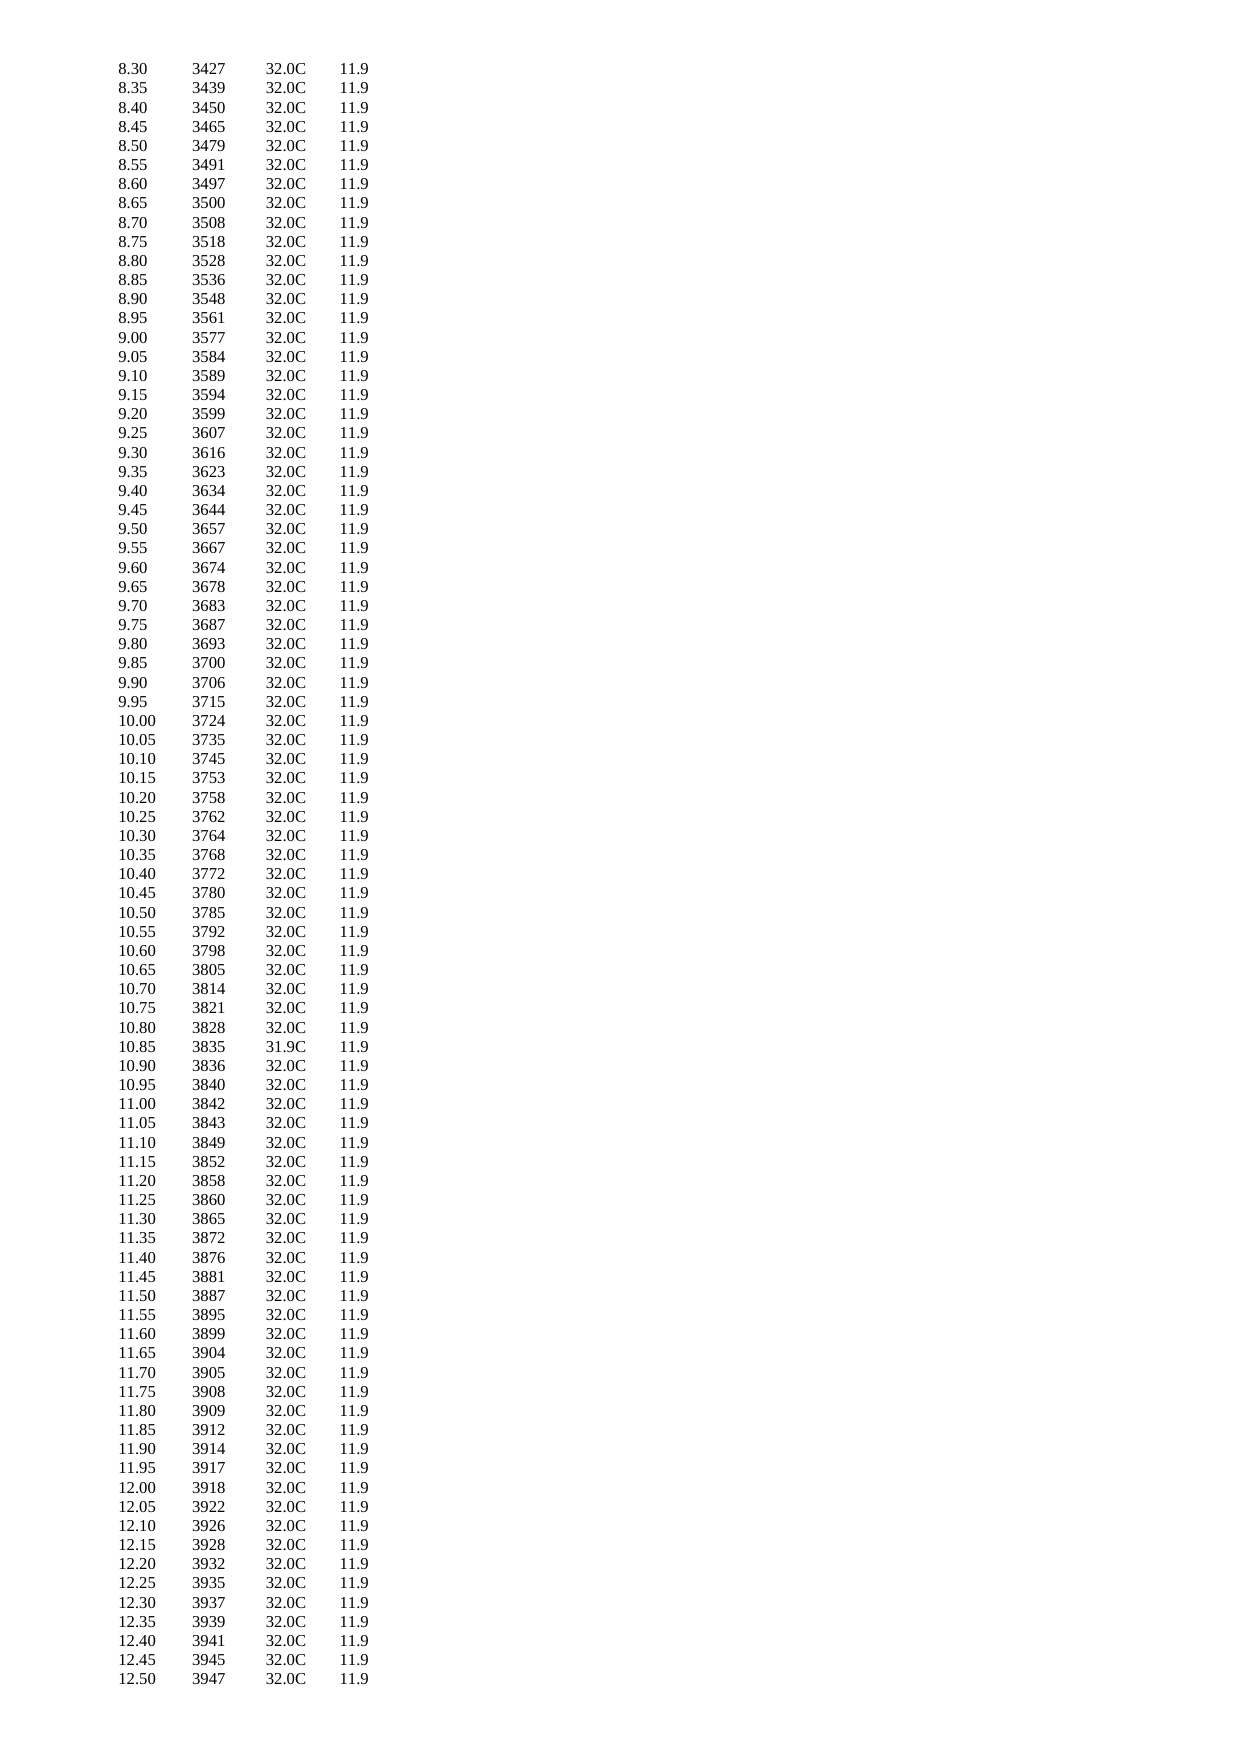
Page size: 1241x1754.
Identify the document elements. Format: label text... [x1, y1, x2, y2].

text 9.00 3577 32.0C 11.9 [118, 327, 1122, 347]
text 10.40 3772 32.0C 11.9 [118, 864, 1122, 883]
text 9.70 3683 32.0C 11.9 [118, 596, 1122, 615]
text 8.85 3536 32.0C 11.9 [118, 270, 1122, 289]
text 10.95 3840 32.0C 11.9 [118, 1075, 1122, 1094]
text 11.55 3895 32.0C 11.9 [118, 1305, 1122, 1324]
text 12.30 3937 32.0C 11.9 [118, 1592, 1122, 1612]
text 10.15 3753 32.0C 11.9 [118, 768, 1122, 787]
text 8.90 3548 32.0C 11.9 [118, 289, 1122, 308]
text 12.35 3939 32.0C 11.9 [118, 1612, 1122, 1631]
text 8.95 3561 32.0C 11.9 [118, 308, 1122, 327]
text 9.25 3607 32.0C 11.9 [118, 423, 1122, 442]
text 10.50 3785 32.0C 11.9 [118, 902, 1122, 922]
text 9.10 3589 32.0C 11.9 [118, 366, 1122, 385]
text 10.35 3768 32.0C 11.9 [118, 845, 1122, 864]
text 10.00 3724 32.0C 11.9 [118, 711, 1122, 730]
text 11.50 3887 32.0C 11.9 [118, 1286, 1122, 1305]
text 9.35 3623 32.0C 11.9 [118, 462, 1122, 481]
text 11.45 3881 32.0C 11.9 [118, 1267, 1122, 1286]
text 9.65 3678 32.0C 11.9 [118, 577, 1122, 596]
text 8.70 3508 32.0C 11.9 [118, 212, 1122, 232]
text 8.75 3518 32.0C 11.9 [118, 232, 1122, 251]
text 11.60 3899 32.0C 11.9 [118, 1324, 1122, 1343]
text 8.60 3497 32.0C 11.9 [118, 174, 1122, 193]
text 9.55 3667 32.0C 11.9 [118, 538, 1122, 557]
text 10.65 3805 32.0C 11.9 [118, 960, 1122, 979]
text 11.80 3909 32.0C 11.9 [118, 1401, 1122, 1420]
text 8.30 3427 32.0C 11.9 [118, 59, 1122, 78]
text 12.05 3922 32.0C 11.9 [118, 1497, 1122, 1516]
text 12.15 3928 32.0C 11.9 [118, 1535, 1122, 1554]
text 11.90 3914 32.0C 11.9 [118, 1439, 1122, 1458]
text 12.45 3945 32.0C 11.9 [118, 1650, 1122, 1669]
text 8.45 3465 32.0C 11.9 [118, 117, 1122, 136]
text 9.85 3700 32.0C 11.9 [118, 653, 1122, 672]
text 8.65 3500 32.0C 11.9 [118, 193, 1122, 212]
text 10.55 3792 32.0C 11.9 [118, 922, 1122, 941]
text 9.15 3594 32.0C 11.9 [118, 385, 1122, 404]
text 10.25 3762 32.0C 11.9 [118, 807, 1122, 826]
text 11.35 3872 32.0C 11.9 [118, 1228, 1122, 1247]
text 10.60 3798 32.0C 11.9 [118, 941, 1122, 960]
text 10.80 3828 32.0C 11.9 [118, 1017, 1122, 1037]
text 11.20 3858 32.0C 11.9 [118, 1171, 1122, 1190]
text 8.55 3491 32.0C 11.9 [118, 155, 1122, 174]
text 10.75 3821 32.0C 11.9 [118, 998, 1122, 1017]
text 9.50 3657 32.0C 11.9 [118, 519, 1122, 538]
text 9.40 3634 32.0C 11.9 [118, 481, 1122, 500]
text 10.85 3835 31.9C 11.9 [118, 1037, 1122, 1056]
text 11.85 3912 32.0C 11.9 [118, 1420, 1122, 1439]
text 9.05 3584 32.0C 11.9 [118, 347, 1122, 366]
text 11.05 3843 32.0C 11.9 [118, 1113, 1122, 1132]
text 12.10 3926 32.0C 11.9 [118, 1516, 1122, 1535]
text 8.40 3450 32.0C 11.9 [118, 97, 1122, 117]
text 11.00 3842 32.0C 11.9 [118, 1094, 1122, 1113]
text 9.75 3687 32.0C 11.9 [118, 615, 1122, 634]
text 11.10 3849 32.0C 11.9 [118, 1132, 1122, 1152]
text 12.40 3941 32.0C 11.9 [118, 1631, 1122, 1650]
text 10.90 3836 32.0C 11.9 [118, 1056, 1122, 1075]
text 10.20 3758 32.0C 11.9 [118, 787, 1122, 807]
text 11.95 3917 32.0C 11.9 [118, 1458, 1122, 1477]
text 11.25 3860 32.0C 11.9 [118, 1190, 1122, 1209]
text 9.60 3674 32.0C 11.9 [118, 557, 1122, 577]
text 9.95 3715 32.0C 11.9 [118, 692, 1122, 711]
text 11.70 3905 32.0C 11.9 [118, 1362, 1122, 1382]
text 9.45 3644 32.0C 11.9 [118, 500, 1122, 519]
text 8.50 3479 32.0C 11.9 [118, 136, 1122, 155]
text 12.25 3935 32.0C 11.9 [118, 1573, 1122, 1592]
text 9.80 3693 32.0C 11.9 [118, 634, 1122, 653]
text 9.20 3599 32.0C 11.9 [118, 404, 1122, 423]
text 10.10 3745 32.0C 11.9 [118, 749, 1122, 768]
text 11.15 3852 32.0C 11.9 [118, 1152, 1122, 1171]
text 10.05 3735 32.0C 11.9 [118, 730, 1122, 749]
text 11.30 3865 32.0C 11.9 [118, 1209, 1122, 1228]
text 11.65 3904 32.0C 11.9 [118, 1343, 1122, 1362]
text 12.50 3947 32.0C 11.9 [118, 1669, 1122, 1688]
text 8.35 3439 32.0C 11.9 [118, 78, 1122, 97]
text 12.20 3932 32.0C 11.9 [118, 1554, 1122, 1573]
text 11.40 3876 32.0C 11.9 [118, 1247, 1122, 1267]
text 11.75 3908 32.0C 11.9 [118, 1382, 1122, 1401]
text 8.80 3528 32.0C 11.9 [118, 251, 1122, 270]
text 10.30 3764 32.0C 11.9 [118, 826, 1122, 845]
text 12.00 3918 32.0C 11.9 [118, 1477, 1122, 1497]
text 10.45 3780 32.0C 11.9 [118, 883, 1122, 902]
text 9.30 3616 32.0C 11.9 [118, 442, 1122, 462]
text 9.90 3706 32.0C 11.9 [118, 672, 1122, 692]
text 10.70 3814 32.0C 11.9 [118, 979, 1122, 998]
